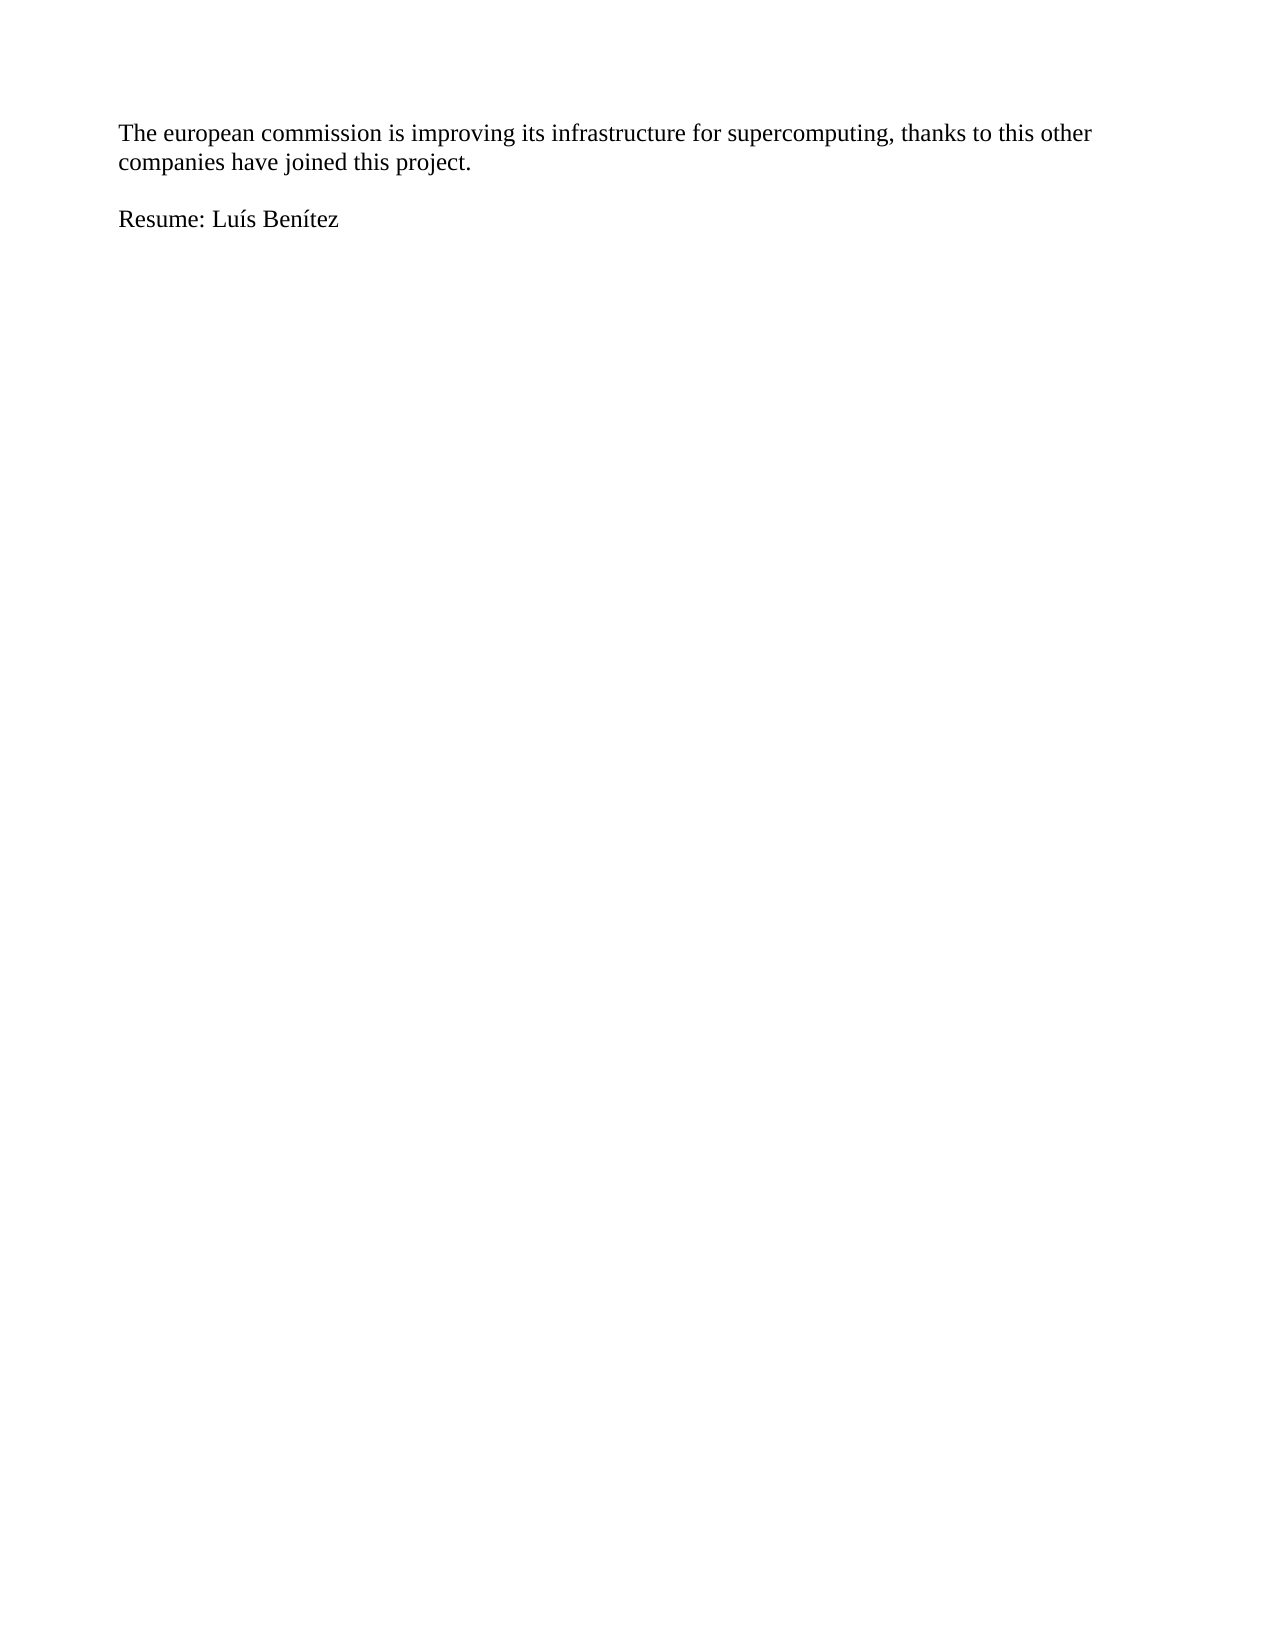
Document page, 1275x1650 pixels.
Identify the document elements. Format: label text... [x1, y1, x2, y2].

text Resume: Luís Benítez [118, 204, 1157, 233]
text The european commission is improving its infrastructure for supercomputing, thanks to this other companies have joined this project. [118, 118, 1157, 176]
